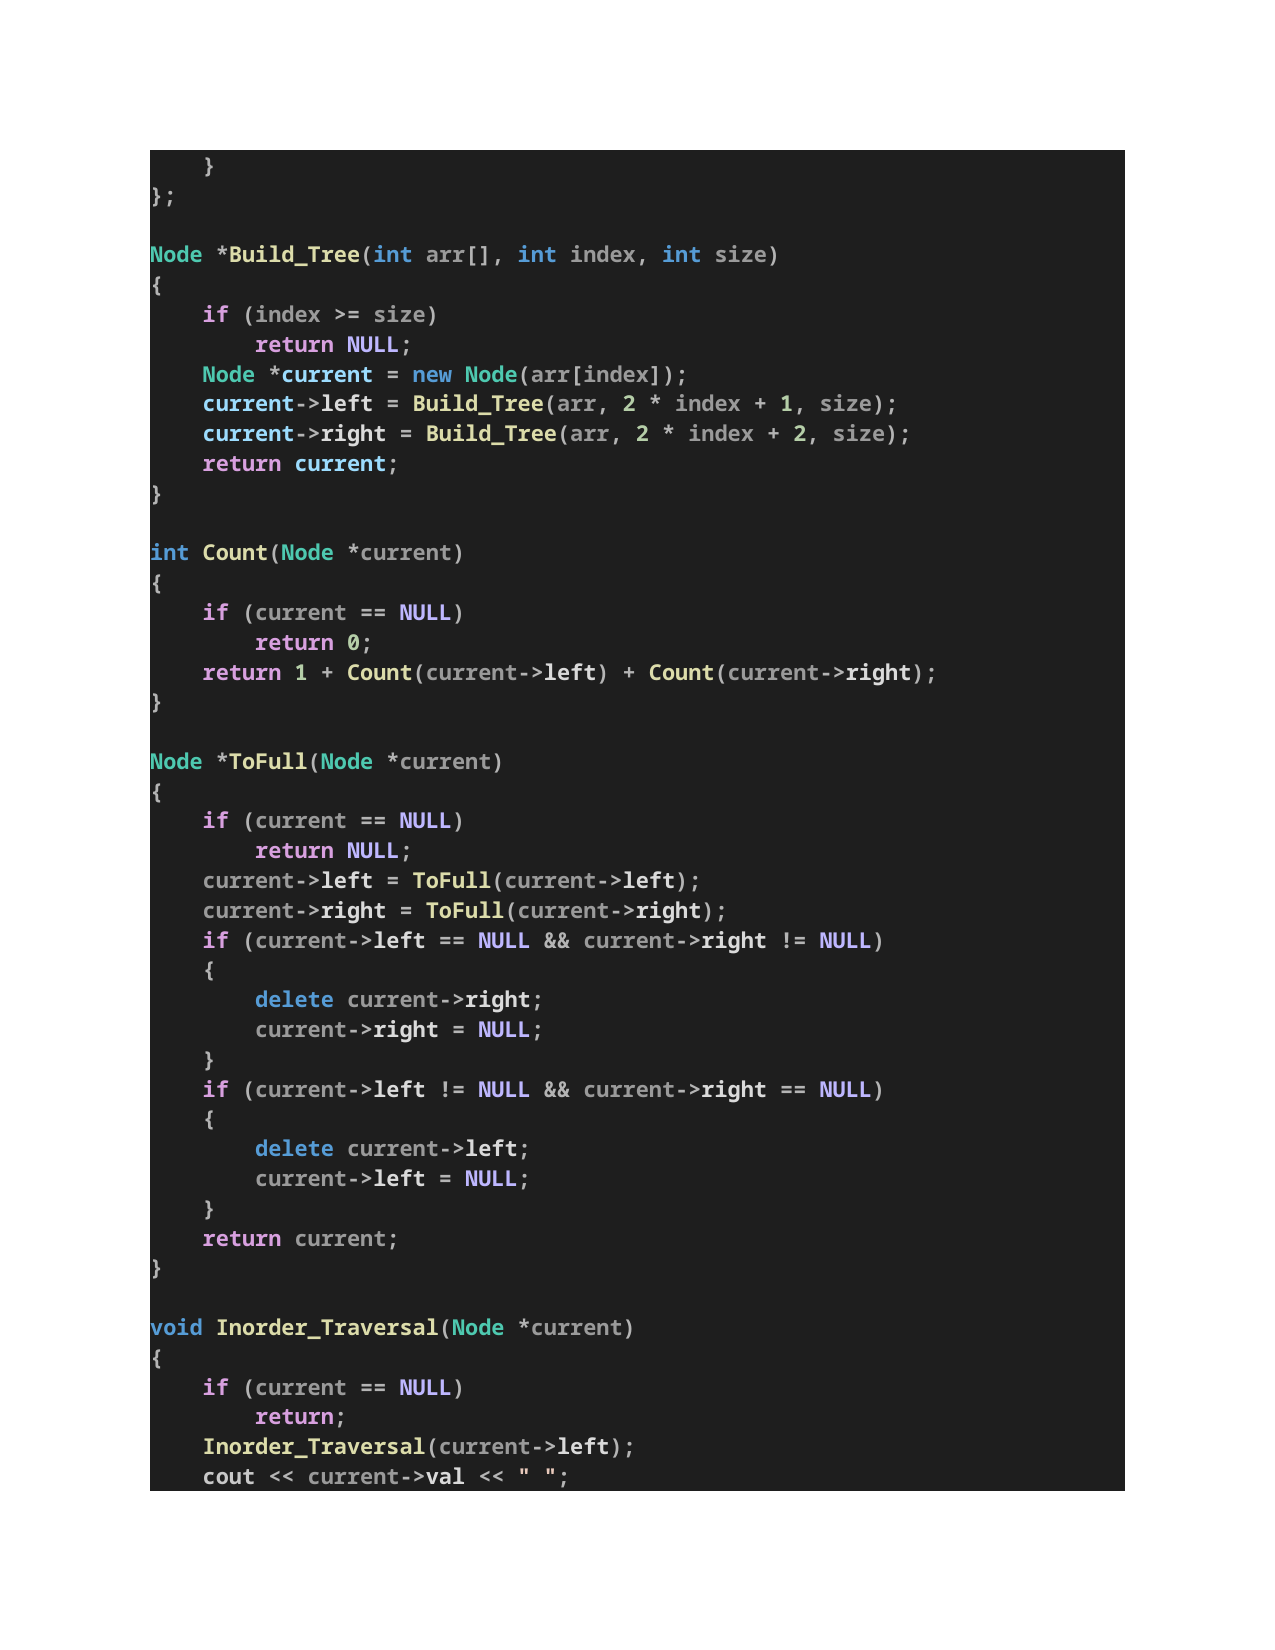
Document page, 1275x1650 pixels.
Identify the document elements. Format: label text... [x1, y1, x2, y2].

text return current; [150, 1222, 1125, 1252]
text int Count(Node *current) [150, 537, 1125, 567]
text current->left = Build_Tree(arr, 2 * index + 1, size); [150, 388, 1125, 418]
text { [150, 954, 1125, 984]
text if (current == NULL) [150, 1371, 1125, 1401]
text if (current == NULL) [150, 805, 1125, 835]
text current->right = ToFull(current->right); [150, 895, 1125, 924]
text if (index >= size) [150, 299, 1125, 329]
text current->left = NULL; [150, 1163, 1125, 1193]
text if (current == NULL) [150, 597, 1125, 627]
text return 1 + Count(current->left) + Count(current->right); [150, 656, 1125, 686]
text { [150, 776, 1125, 805]
text void Inorder_Traversal(Node *current) [150, 1312, 1125, 1342]
text } [150, 1193, 1125, 1222]
text Inorder_Traversal(current->left); [150, 1431, 1125, 1461]
text current->right = Build_Tree(arr, 2 * index + 2, size); [150, 418, 1125, 448]
text if (current->left != NULL && current->right == NULL) [150, 1073, 1125, 1103]
text cout << current->val << " "; [150, 1461, 1125, 1491]
text Node *current = new Node(arr[index]); [150, 358, 1125, 388]
text Node *Build_Tree(int arr[], int index, int size) [150, 239, 1125, 269]
text { [150, 1103, 1125, 1133]
text { [150, 269, 1125, 299]
text return 0; [150, 627, 1125, 656]
text return NULL; [150, 835, 1125, 865]
text } [150, 686, 1125, 716]
text { [150, 567, 1125, 597]
text return current; [150, 448, 1125, 478]
text delete current->left; [150, 1133, 1125, 1163]
text }; [150, 180, 1125, 209]
text } [150, 1252, 1125, 1282]
text } [150, 1044, 1125, 1073]
text return; [150, 1401, 1125, 1431]
text { [150, 1342, 1125, 1371]
text Node *ToFull(Node *current) [150, 746, 1125, 776]
text return NULL; [150, 329, 1125, 358]
text delete current->right; [150, 984, 1125, 1014]
text } [150, 478, 1125, 507]
text if (current->left == NULL && current->right != NULL) [150, 924, 1125, 954]
text current->left = ToFull(current->left); [150, 865, 1125, 895]
text } [150, 150, 1125, 180]
text current->right = NULL; [150, 1014, 1125, 1044]
